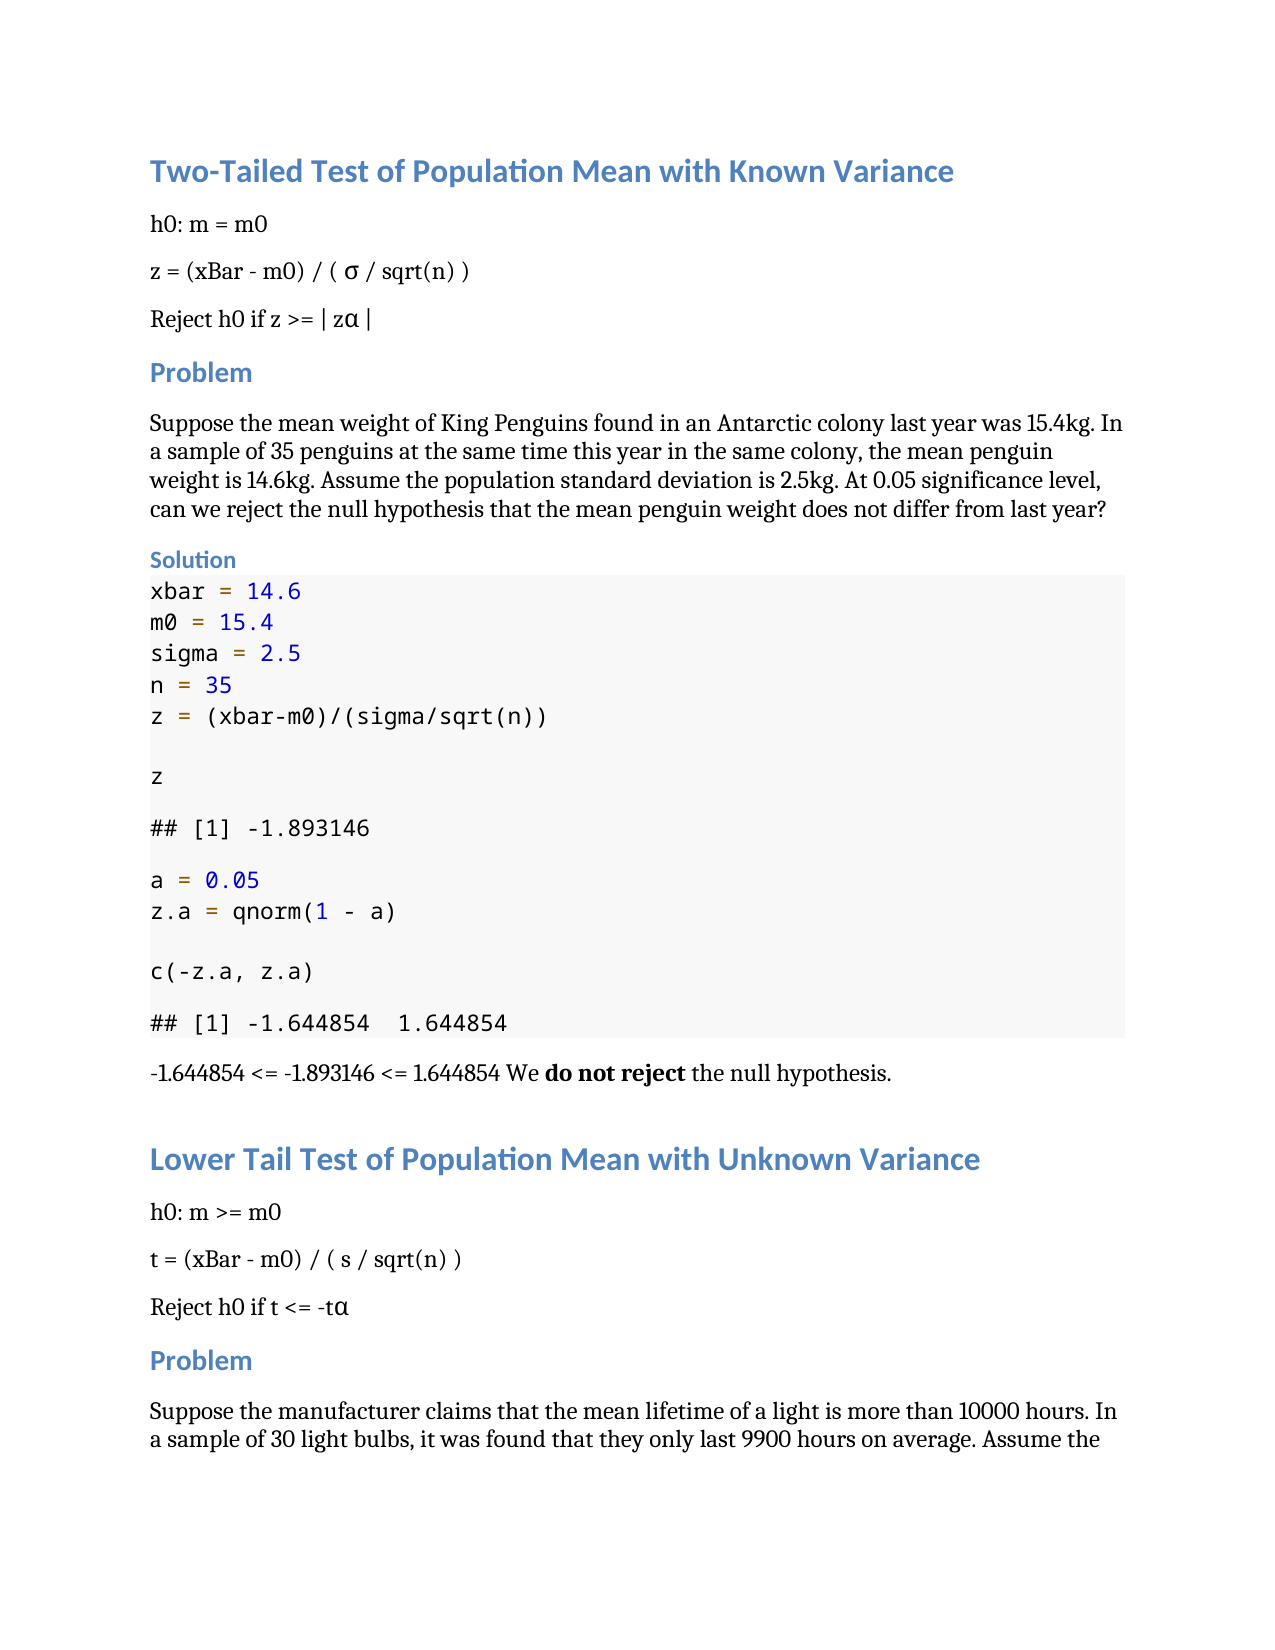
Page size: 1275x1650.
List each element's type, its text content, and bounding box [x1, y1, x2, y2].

text t = (xBar - m0) / ( s / sqrt(n) ) [150, 1245, 1125, 1274]
subtitle Problem [150, 354, 1125, 390]
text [150, 1397, 1125, 1454]
subtitle Solution [150, 544, 1125, 575]
text ## [1] -1.893146 [150, 812, 1125, 843]
subtitle Lower Tail Test of Population Mean with Unknown Variance [150, 1138, 1125, 1179]
text z = (xBar - m0) / ( σ / sqrt(n) ) [150, 257, 1125, 286]
text -1.644854 <= -1.893146 <= 1.644854 We do not reject the null hypothesis. [150, 1059, 1125, 1088]
text a = 0.05 z.a = qnorm(1 - a) c(-z.a, z.a) [150, 864, 1125, 986]
text xbar = 14.6 m0 = 15.4 sigma = 2.5 n = 35 z = (xbar-m0)/(sigma/sqrt(n)) z [150, 575, 1125, 791]
subtitle Problem [150, 1342, 1125, 1378]
text h0: m >= m0 [150, 1198, 1125, 1226]
text Reject h0 if t <= -tα [150, 1293, 1125, 1321]
text Suppose the mean weight of King Penguins found in an Antarctic colony last year was 15.4kg. In a sample of 35 penguins at the same time this year in the same colony, the mean penguin weight is 14.6kg. Assume the population standard deviation is 2.5kg. At 0.05 significance level, can we reject the null hypothesis that the mean penguin weight does not differ from last year? [150, 408, 1125, 523]
text Reject h0 if z >= | zα | [150, 304, 1125, 333]
subtitle Two-Tailed Test of Population Mean with Known Variance [150, 150, 1125, 191]
text h0: m = m0 [150, 209, 1125, 238]
text ## [1] -1.644854 1.644854 [150, 1007, 1125, 1038]
